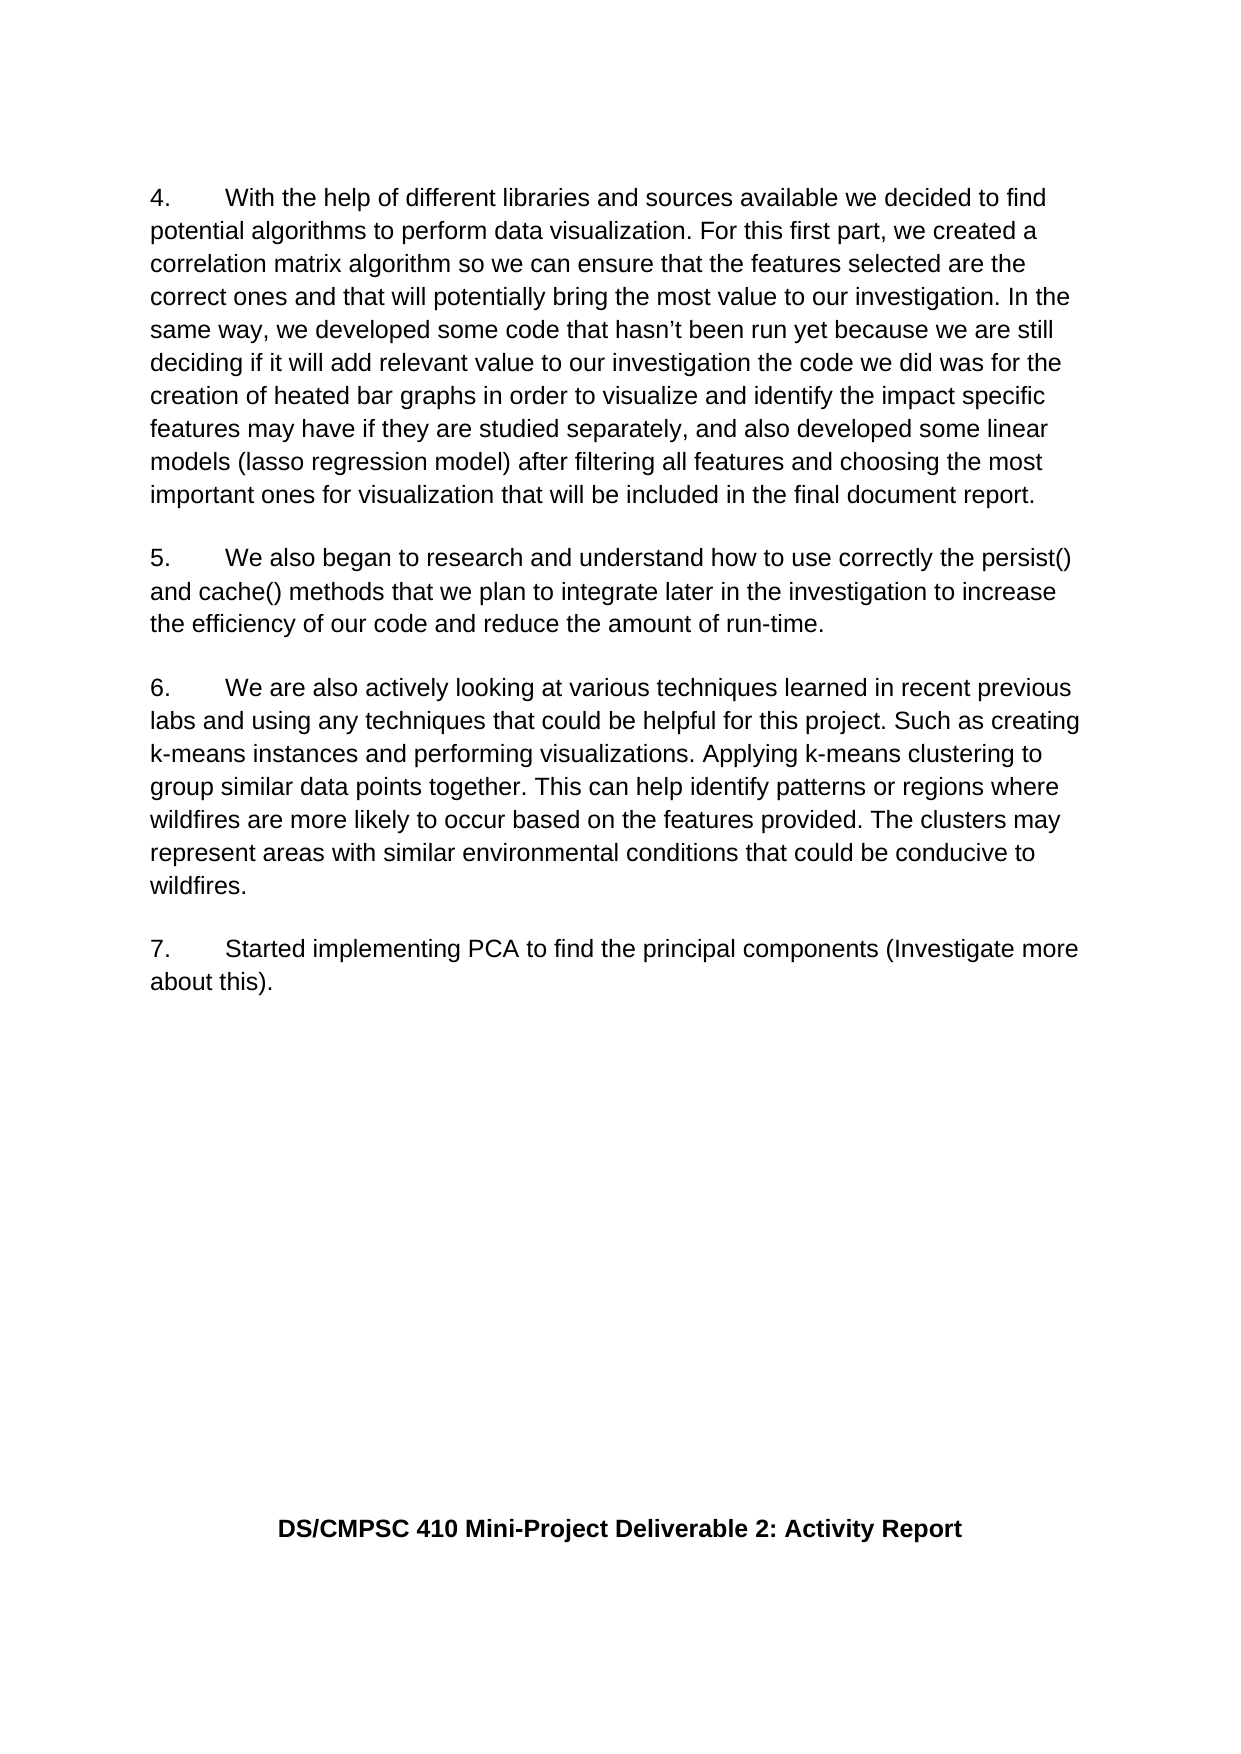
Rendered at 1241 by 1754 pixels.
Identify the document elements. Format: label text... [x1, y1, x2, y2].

text DS/CMPSC 410 Mini-Project Deliverable 2: Activity Report [150, 1514, 1090, 1542]
text 7. Started implementing PCA to find the principal components (Investigate more about this). [150, 934, 1090, 996]
text 5. We also began to research and understand how to use correctly the persist() and cache() methods that we plan to integrate later in the investigation to increase the efficiency of our code and reduce the amount of run-time. [150, 543, 1090, 638]
text 6. We are also actively looking at various techniques learned in recent previous labs and using any techniques that could be helpful for this project. Such as creating k-means instances and performing visualizations. Applying k-means clustering to group similar data points together. This can help identify patterns or regions where wildfires are more likely to occur based on the features provided. The clusters may represent areas with similar environmental conditions that could be conducive to wildfires. [150, 673, 1090, 899]
text 4. With the help of different libraries and sources available we decided to find potential algorithms to perform data visualization. For this first part, we created a correlation matrix algorithm so we can ensure that the features selected are the correct ones and that will potentially bring the most value to our investigation. In the same way, we developed some code that hasn’t been run yet because we are still deciding if it will add relevant value to our investigation the code we did was for the creation of heated bar graphs in order to visualize and identify the impact specific features may have if they are studied separately, and also developed some linear models (lasso regression model) after filtering all features and choosing the most important ones for visualization that will be included in the final document report. [150, 183, 1090, 509]
